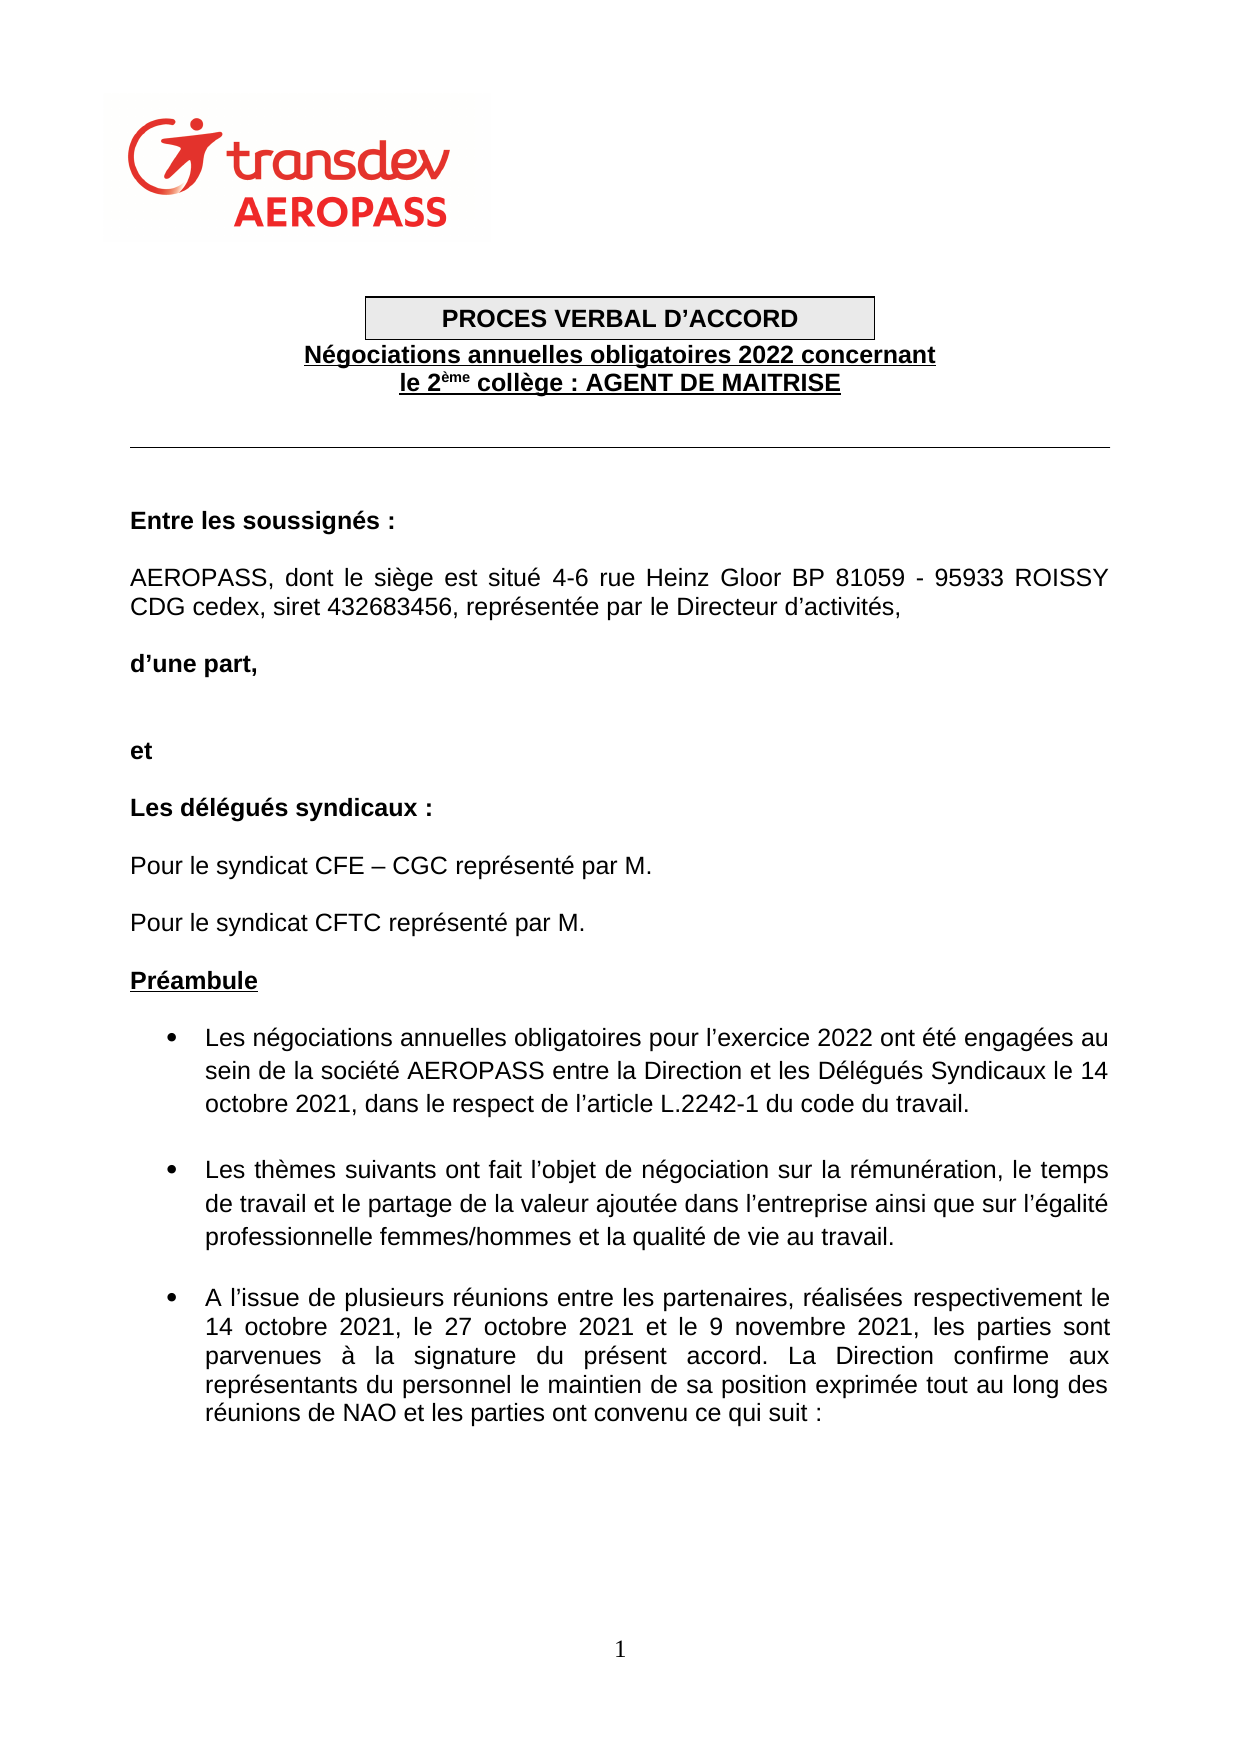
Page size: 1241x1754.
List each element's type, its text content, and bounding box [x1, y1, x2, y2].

list et [130, 736, 1110, 764]
text Préambule [130, 966, 1110, 994]
text le 2ème collège : AGENT DE MAITRISE [130, 368, 1110, 447]
text Pour le syndicat CFE – CGC représenté par M. [130, 851, 1110, 879]
text Pour le syndicat CFTC représenté par M. [130, 908, 1110, 937]
text AEROPASS, dont le siège est situé 4-6 rue Heinz Gloor BP 81059 - 95933 ROISSY CDG cedex, siret 432683456, représentée par le Directeur d’activités, [130, 563, 1110, 621]
text PROCES VERBAL D’ACCORD [366, 298, 874, 339]
list Les délégués syndicaux : [130, 793, 1110, 822]
list Les thèmes suivants ont fait l’objet de négociation sur la rémunération, le temps de travail et le partage de la valeur ajoutée dans l’entreprise ainsi que sur l’égalité professionnelle femmes/hommes et la qualité de vie au travail. [167, 1155, 1110, 1250]
list A l’issue de plusieurs réunions entre les partenaires, réalisées respectivement le 14 octobre 2021, le 27 octobre 2021 et le 9 novembre 2021, les parties sont parvenues à la signature du présent accord. La Direction confirme aux représentants du personnel le maintien de sa position exprimée tout au long des réunions de NAO et les parties ont convenu ce qui suit : [167, 1283, 1110, 1427]
list d’une part, [130, 649, 1110, 678]
text Négociations annuelles obligatoires 2022 concernant [130, 340, 1110, 368]
list Entre les soussignés : [130, 506, 1110, 534]
list Les négociations annuelles obligatoires pour l’exercice 2022 ont été engagées au sein de la société AEROPASS entre la Direction et les Délégués Syndicaux le 14 octobre 2021, dans le respect de l’article L.2242-1 du code du travail. [167, 1023, 1110, 1118]
picture [103, 93, 491, 267]
